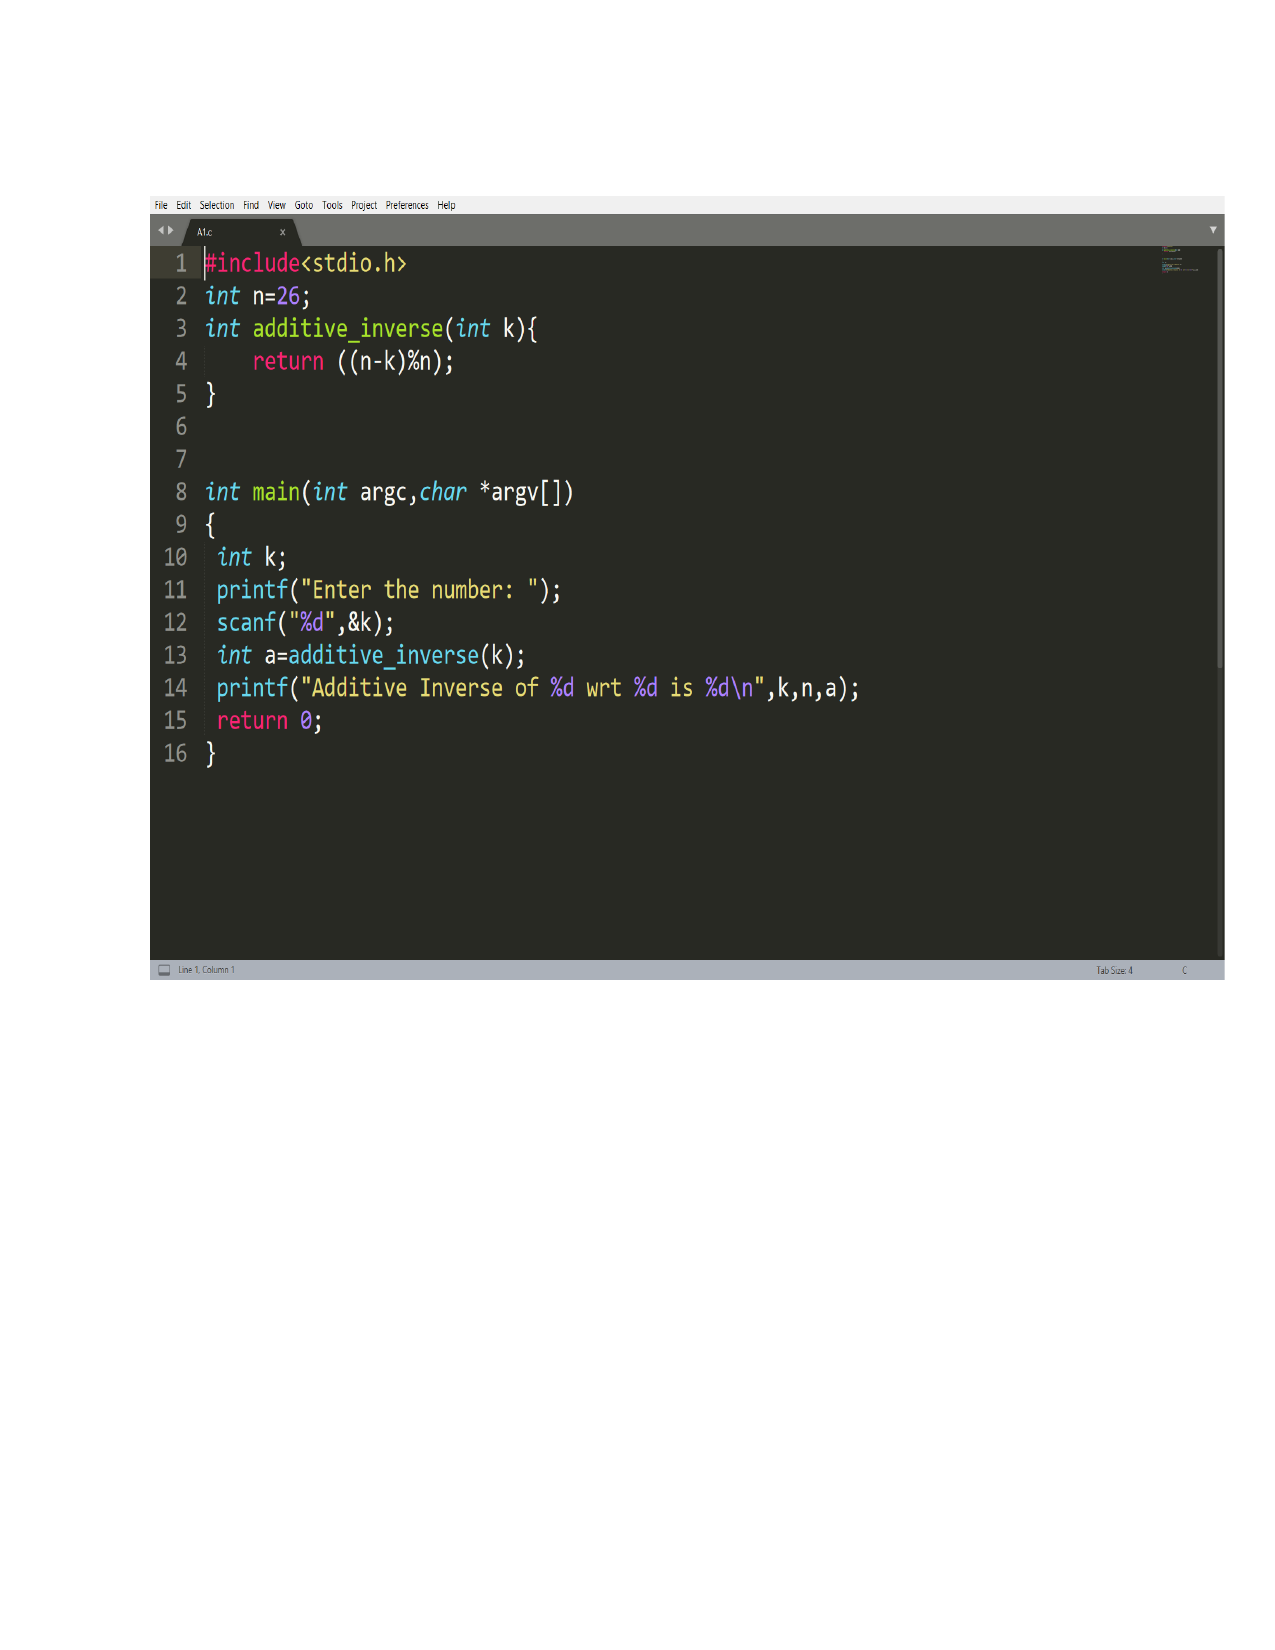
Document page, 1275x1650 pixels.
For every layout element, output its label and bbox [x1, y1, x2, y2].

picture [150, 196, 1225, 980]
